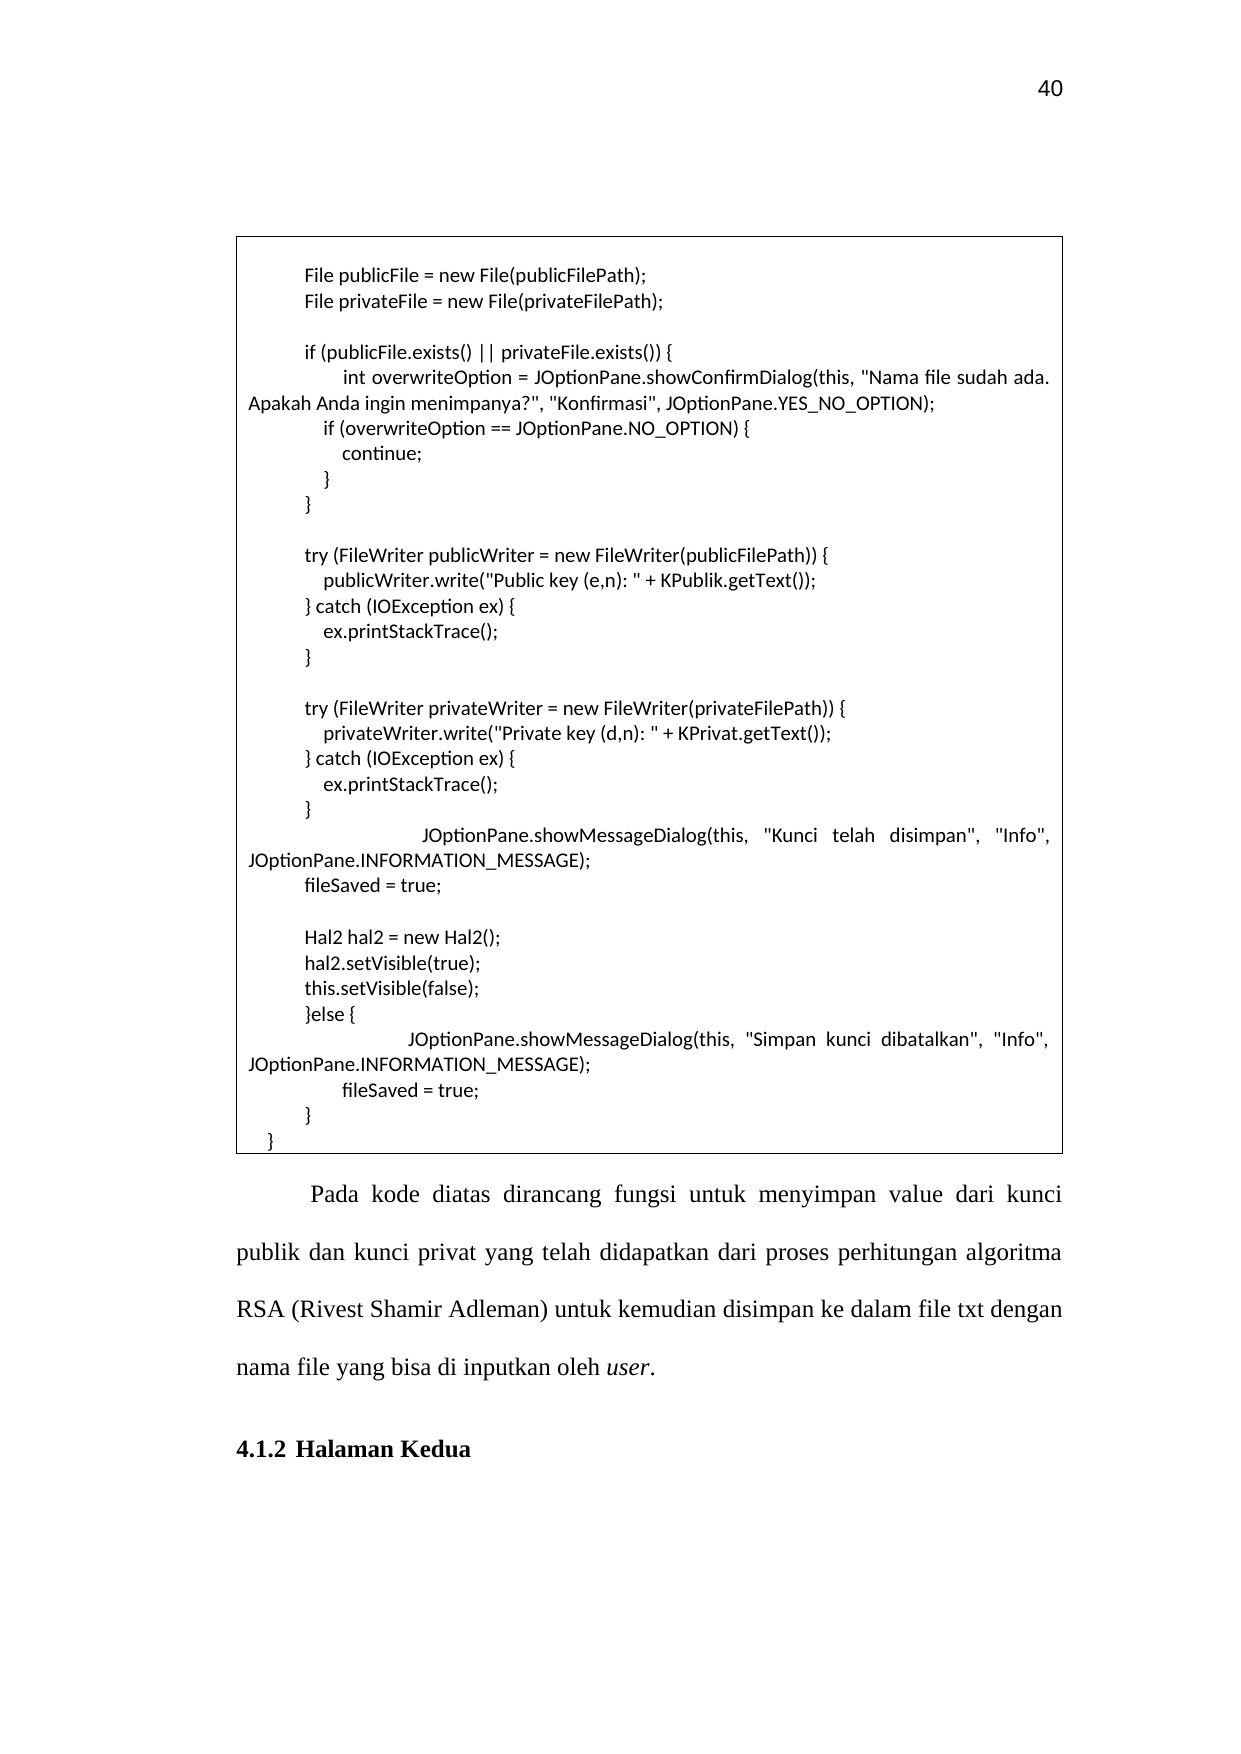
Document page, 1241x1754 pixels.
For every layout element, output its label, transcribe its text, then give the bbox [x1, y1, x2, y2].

text Pada kode diatas dirancang fungsi untuk menyimpan value dari kunci publik dan kunci privat yang telah didapatkan dari proses perhitungan algoritma RSA (Rivest Shamir Adleman) untuk kemudian disimpan ke dalam file txt dengan nama file yang bisa di inputkan oleh user. [236, 1179, 1063, 1381]
list Halaman Kedua [236, 1434, 1063, 1463]
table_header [237, 237, 1062, 1153]
